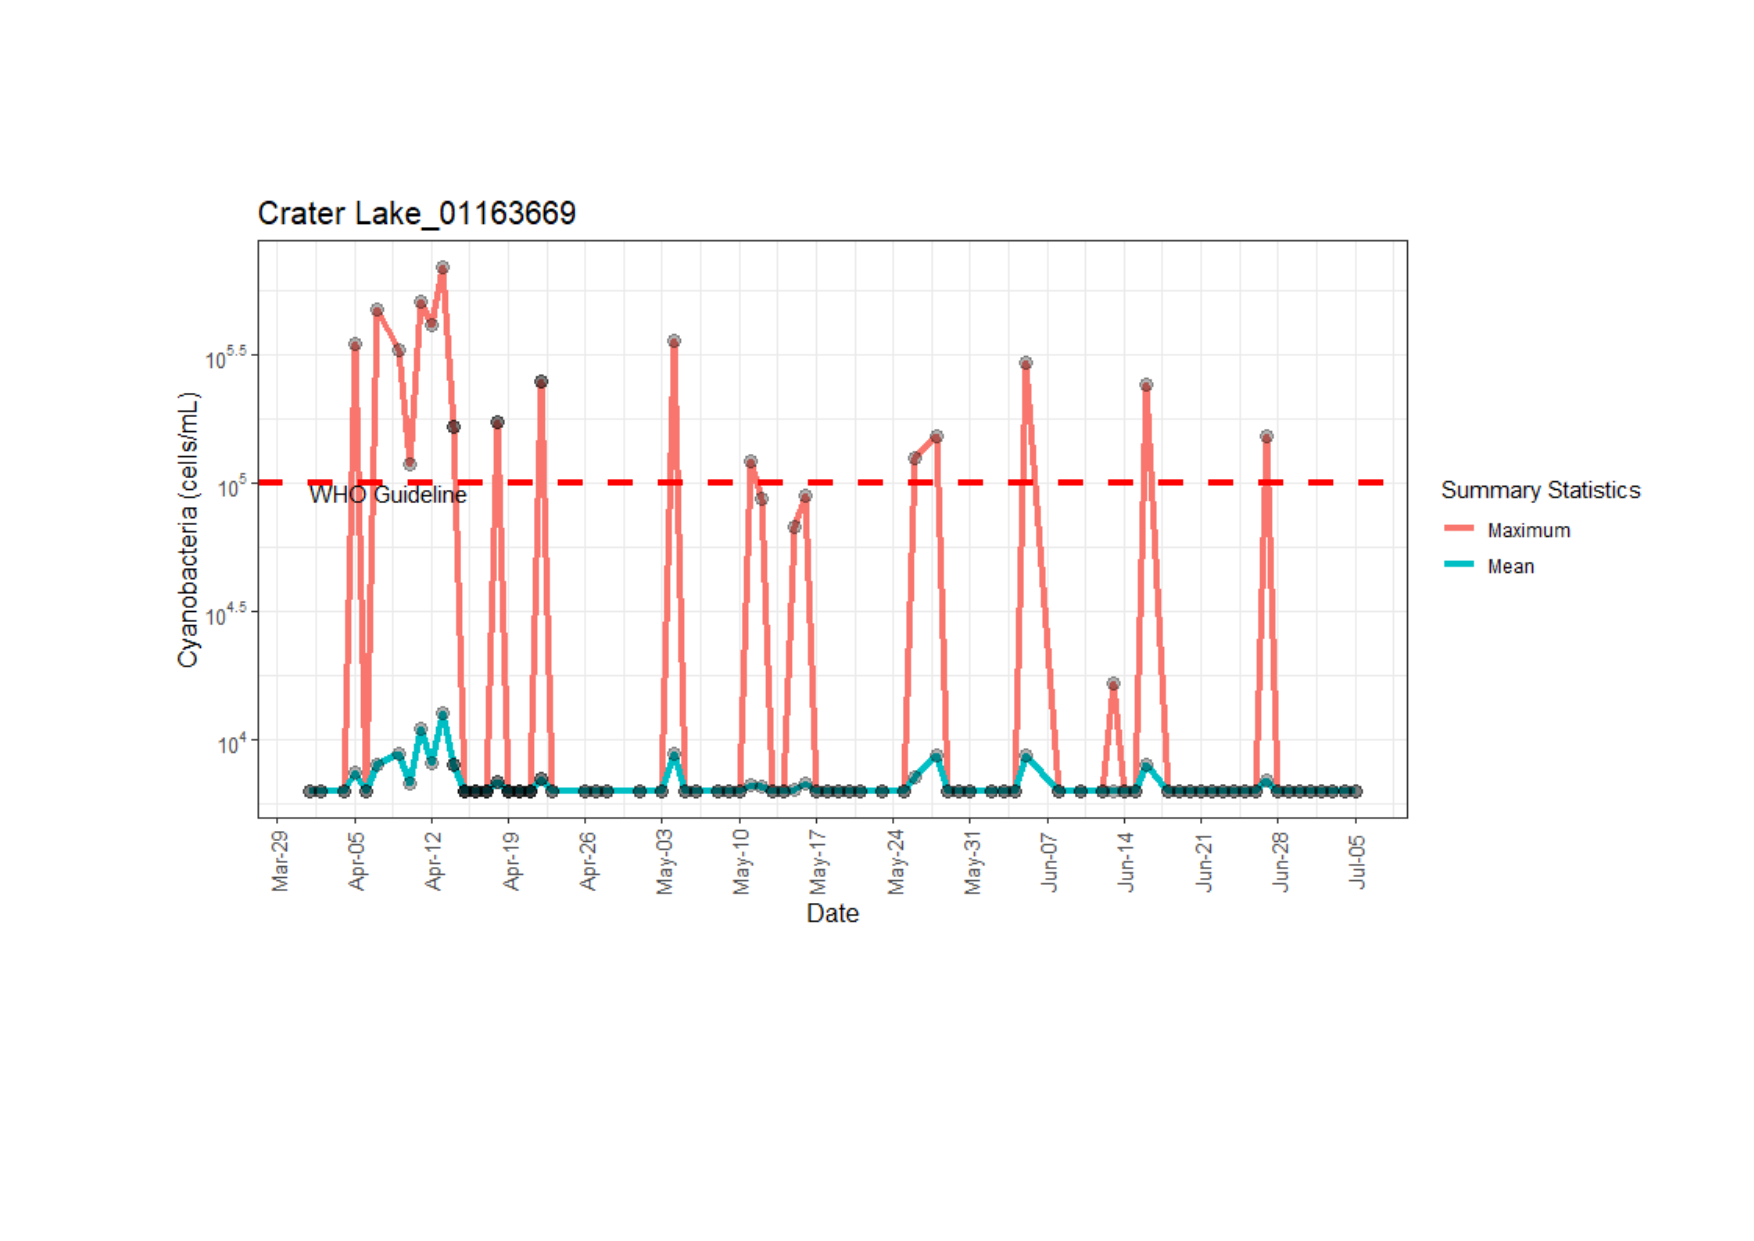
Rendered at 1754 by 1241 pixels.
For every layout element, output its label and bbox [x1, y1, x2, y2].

picture [164, 187, 1665, 938]
